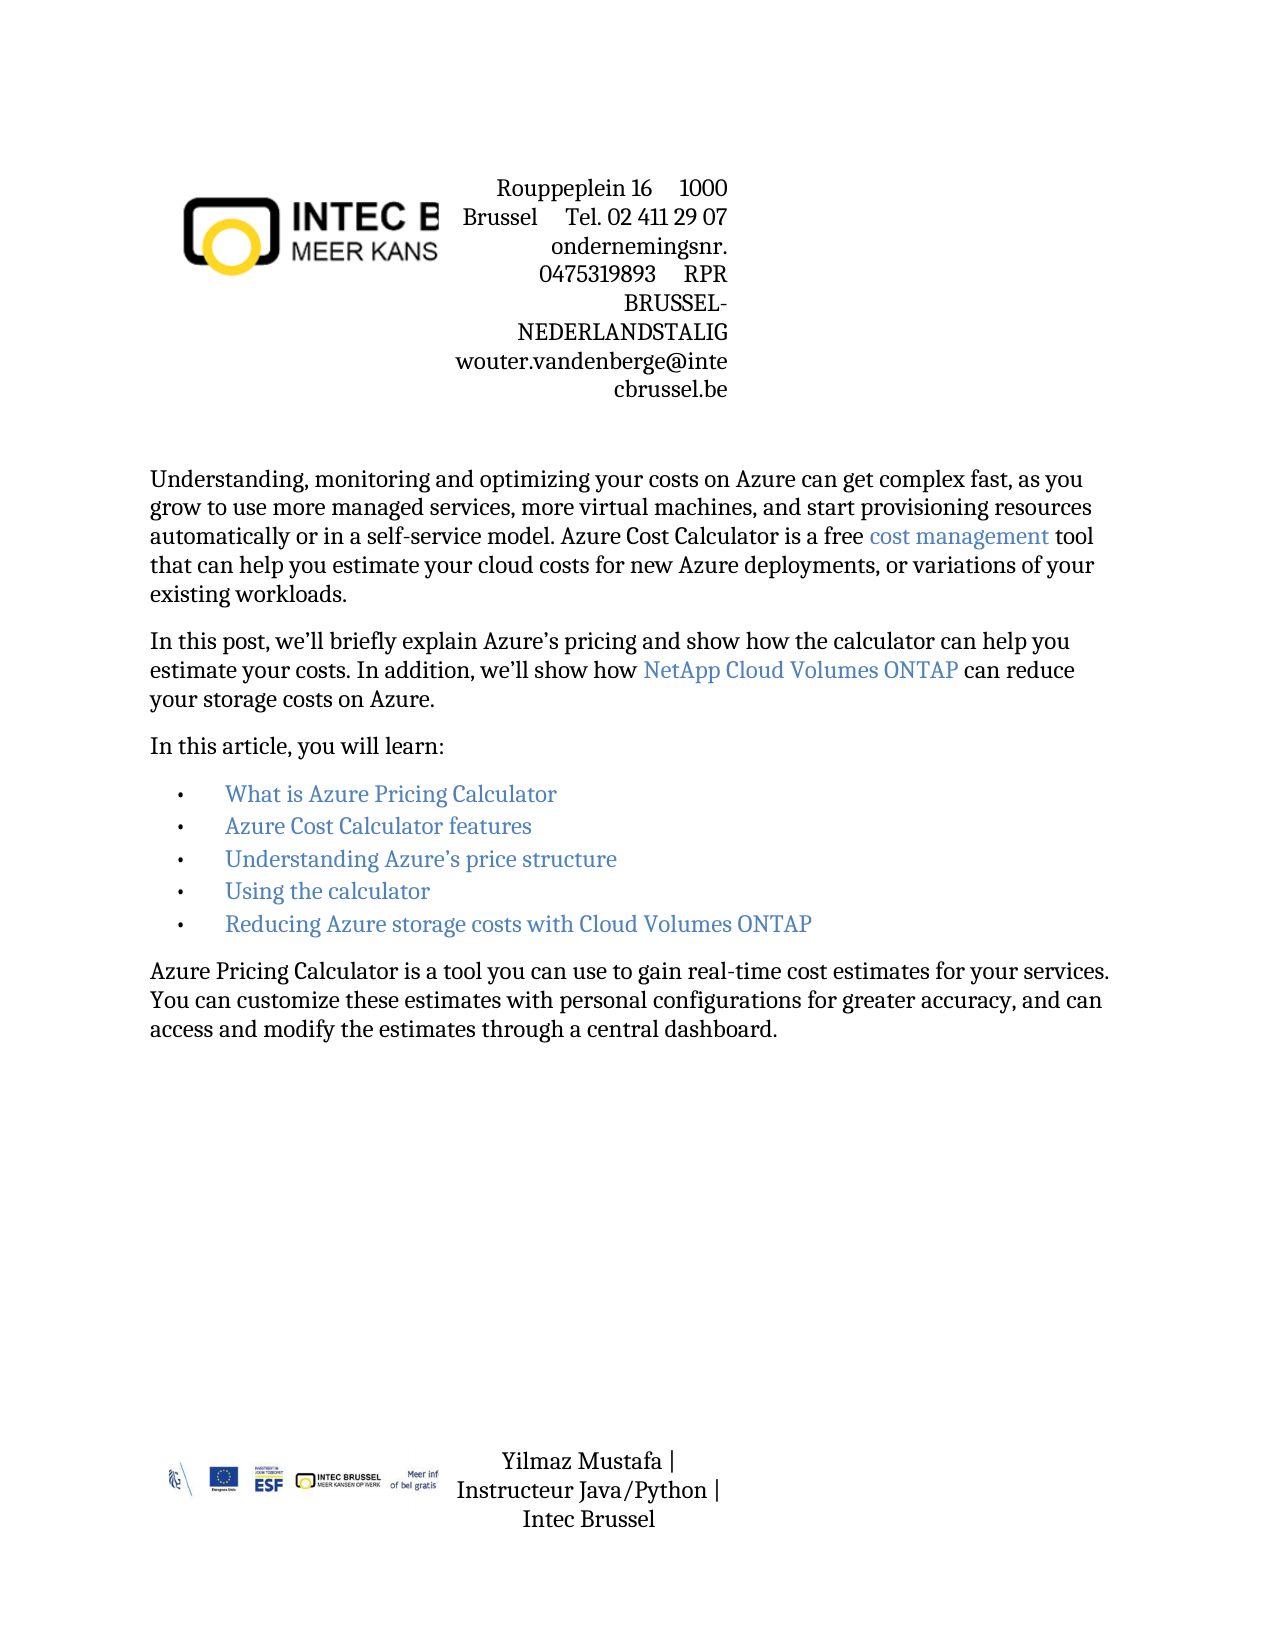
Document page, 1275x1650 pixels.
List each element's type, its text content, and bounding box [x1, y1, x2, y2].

text Azure Pricing Calculator is a tool you can use to gain real-time cost estimates for your services. You can customize these estimates with personal configurations for greater accuracy, and can access and modify the estimates through a central dashboard. [150, 957, 1125, 1043]
text Understanding, monitoring and optimizing your costs on Azure can get complex fast, as you grow to use more managed services, more virtual machines, and start provisioning resources automatically or in a self-service model. Azure Cost Calculator is a free cost management tool that can help you estimate your cloud costs for new Azure deployments, or variations of your existing workloads. [150, 464, 1125, 608]
text In this article, you will learn: [150, 732, 1125, 761]
text In this post, we’ll briefly explain Azure’s pricing and show how the calculator can help you estimate your costs. In addition, we’ll show how NetApp Cloud Volumes ONTAP can reduce your storage costs on Azure. [150, 627, 1125, 713]
list What is Azure Pricing Calculator [175, 779, 1125, 808]
list Azure Cost Calculator features [175, 812, 1125, 841]
list Reducing Azure storage costs with Cloud Volumes ONTAP [175, 909, 1125, 938]
picture [168, 174, 439, 293]
list Understanding Azure’s price structure [175, 844, 1125, 873]
list Using the calculator [175, 877, 1125, 906]
picture [168, 1447, 439, 1512]
